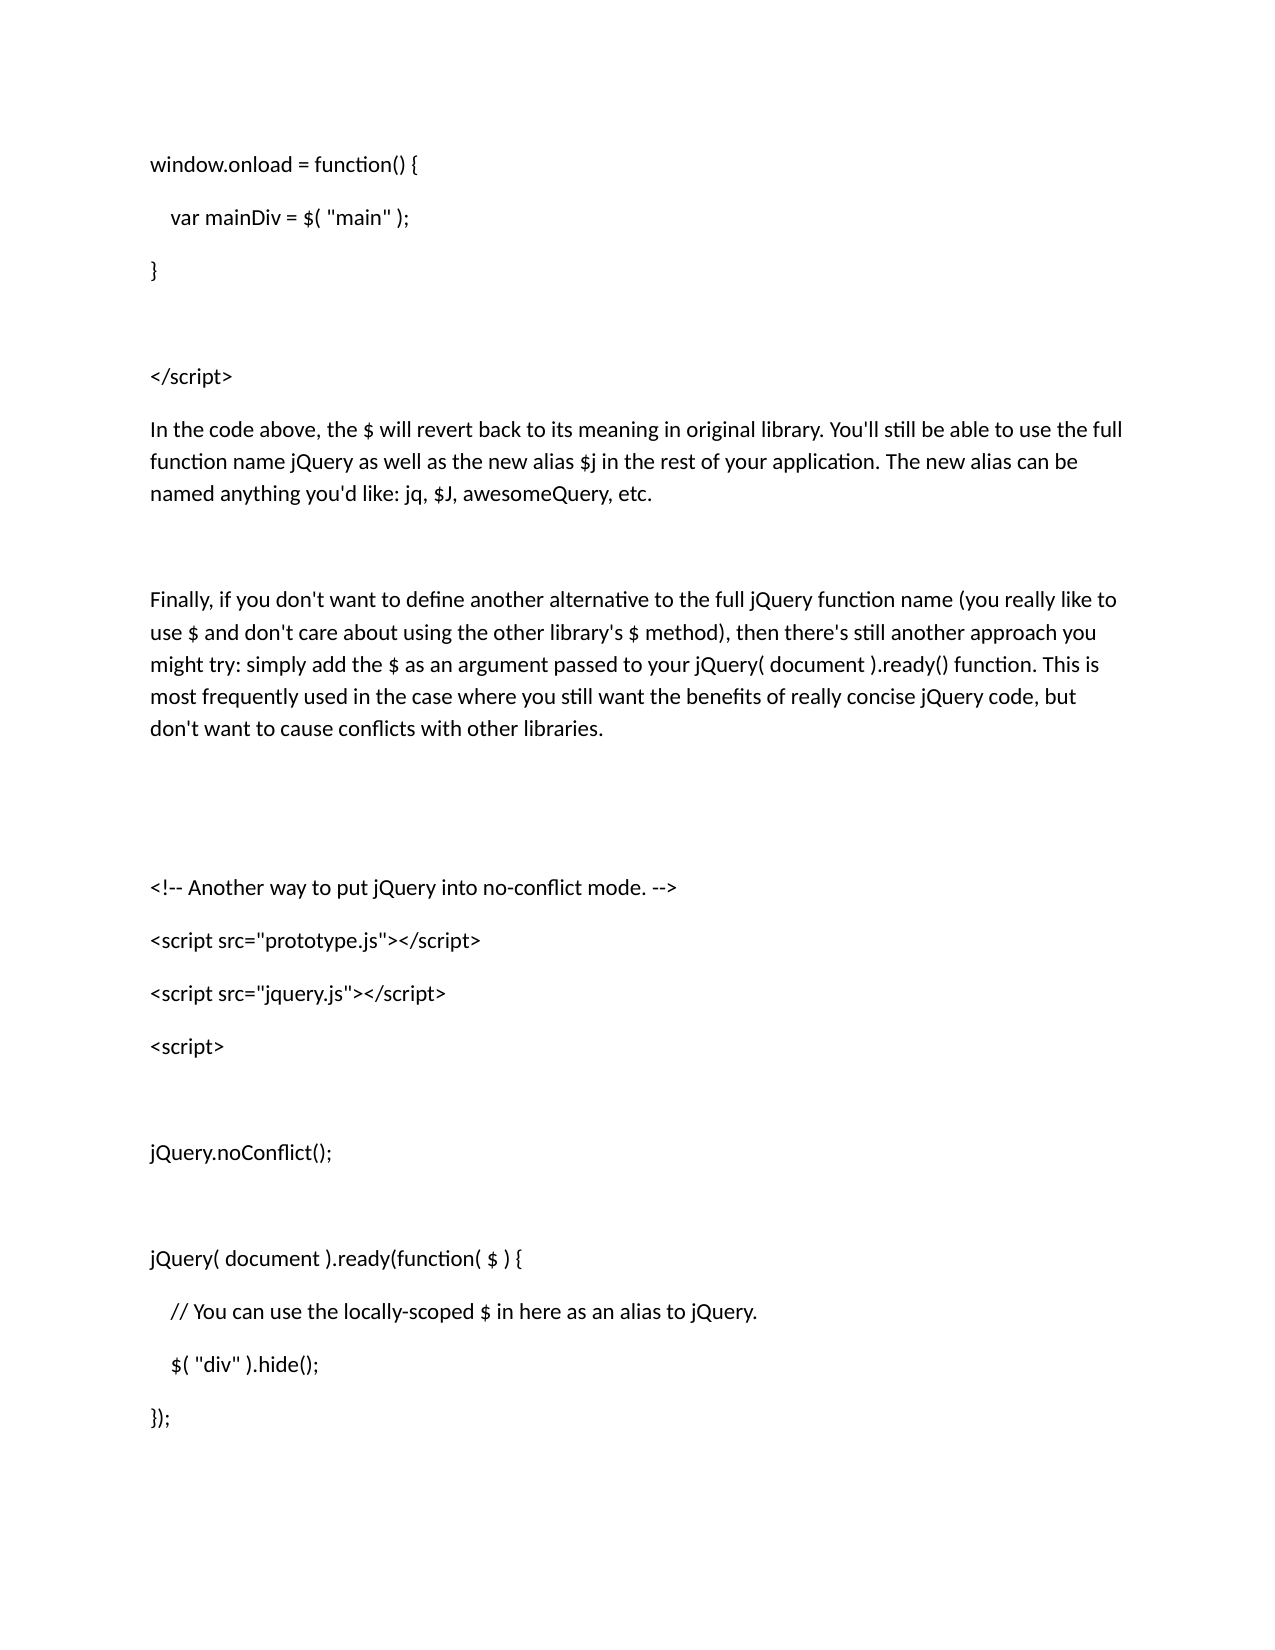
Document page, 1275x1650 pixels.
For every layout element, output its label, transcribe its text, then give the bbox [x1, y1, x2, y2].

text jQuery.noConflict(); [150, 1138, 1125, 1166]
text <script src="jquery.js"></script> [150, 979, 1125, 1007]
text window.onload = function() { [150, 150, 1125, 178]
text Finally, if you don't want to define another alternative to the full jQuery function name (you really like to use $ and don't care about using the other library's $ method), then there's still another approach you might try: simply add the $ as an argument passed to your jQuery( document ).ready() function. This is most frequently used in the case where you still want the benefits of really concise jQuery code, but don't want to cause conflicts with other libraries. [150, 586, 1125, 742]
text }); [150, 1403, 1125, 1432]
text <!-- Another way to put jQuery into no-conflict mode. --> [150, 873, 1125, 901]
text // You can use the locally-scoped $ in here as an alias to jQuery. [150, 1297, 1125, 1326]
text </script> [150, 362, 1125, 390]
text <script> [150, 1032, 1125, 1060]
text jQuery( document ).ready(function( $ ) { [150, 1244, 1125, 1272]
text var mainDiv = $( "main" ); [150, 203, 1125, 231]
text <script src="prototype.js"></script> [150, 926, 1125, 954]
text In the code above, the $ will revert back to its meaning in original library. You'll still be able to use the full function name jQuery as well as the new alias $j in the rest of your application. The new alias can be named anything you'd like: jq, $J, awesomeQuery, etc. [150, 415, 1125, 507]
text $( "div" ).hide(); [150, 1351, 1125, 1378]
text } [150, 256, 1125, 284]
